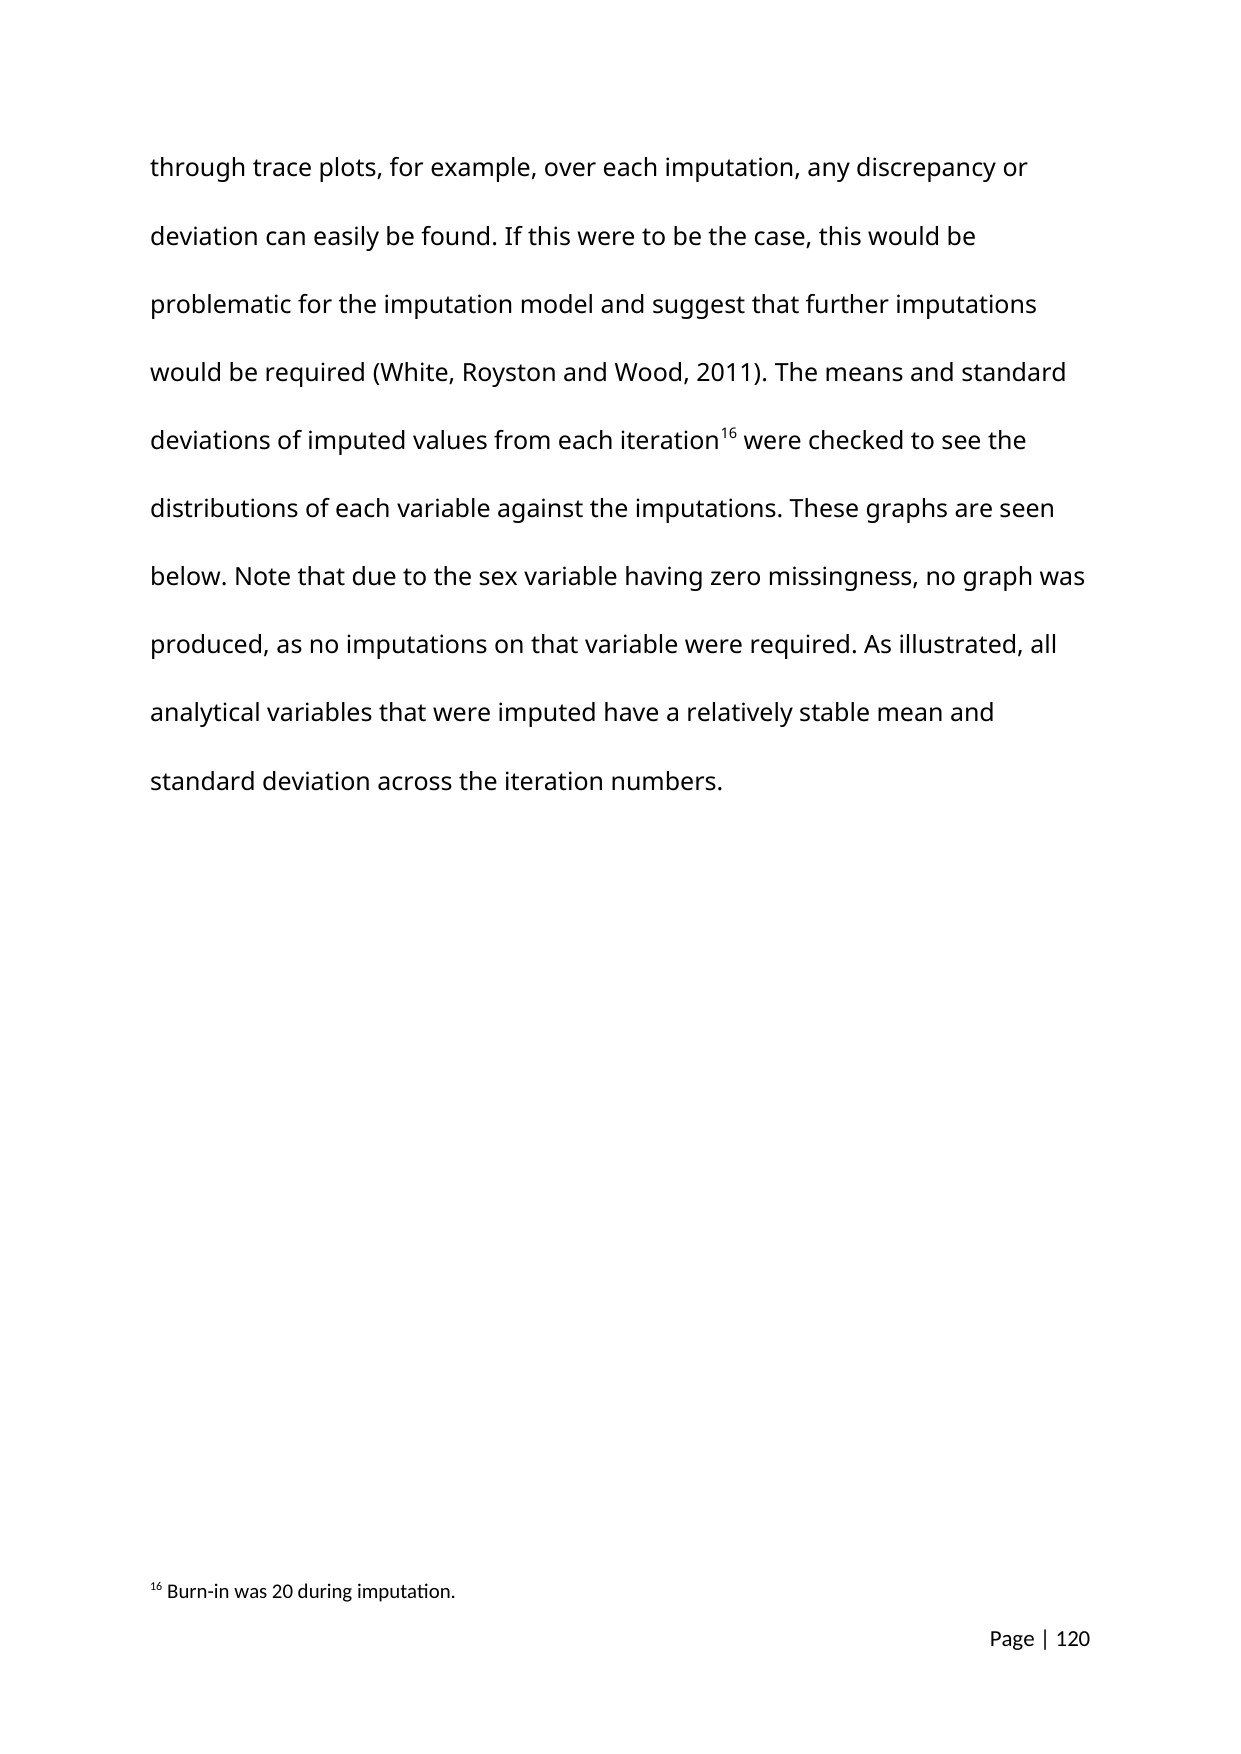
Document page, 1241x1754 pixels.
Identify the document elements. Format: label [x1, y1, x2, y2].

text [150, 150, 1090, 797]
